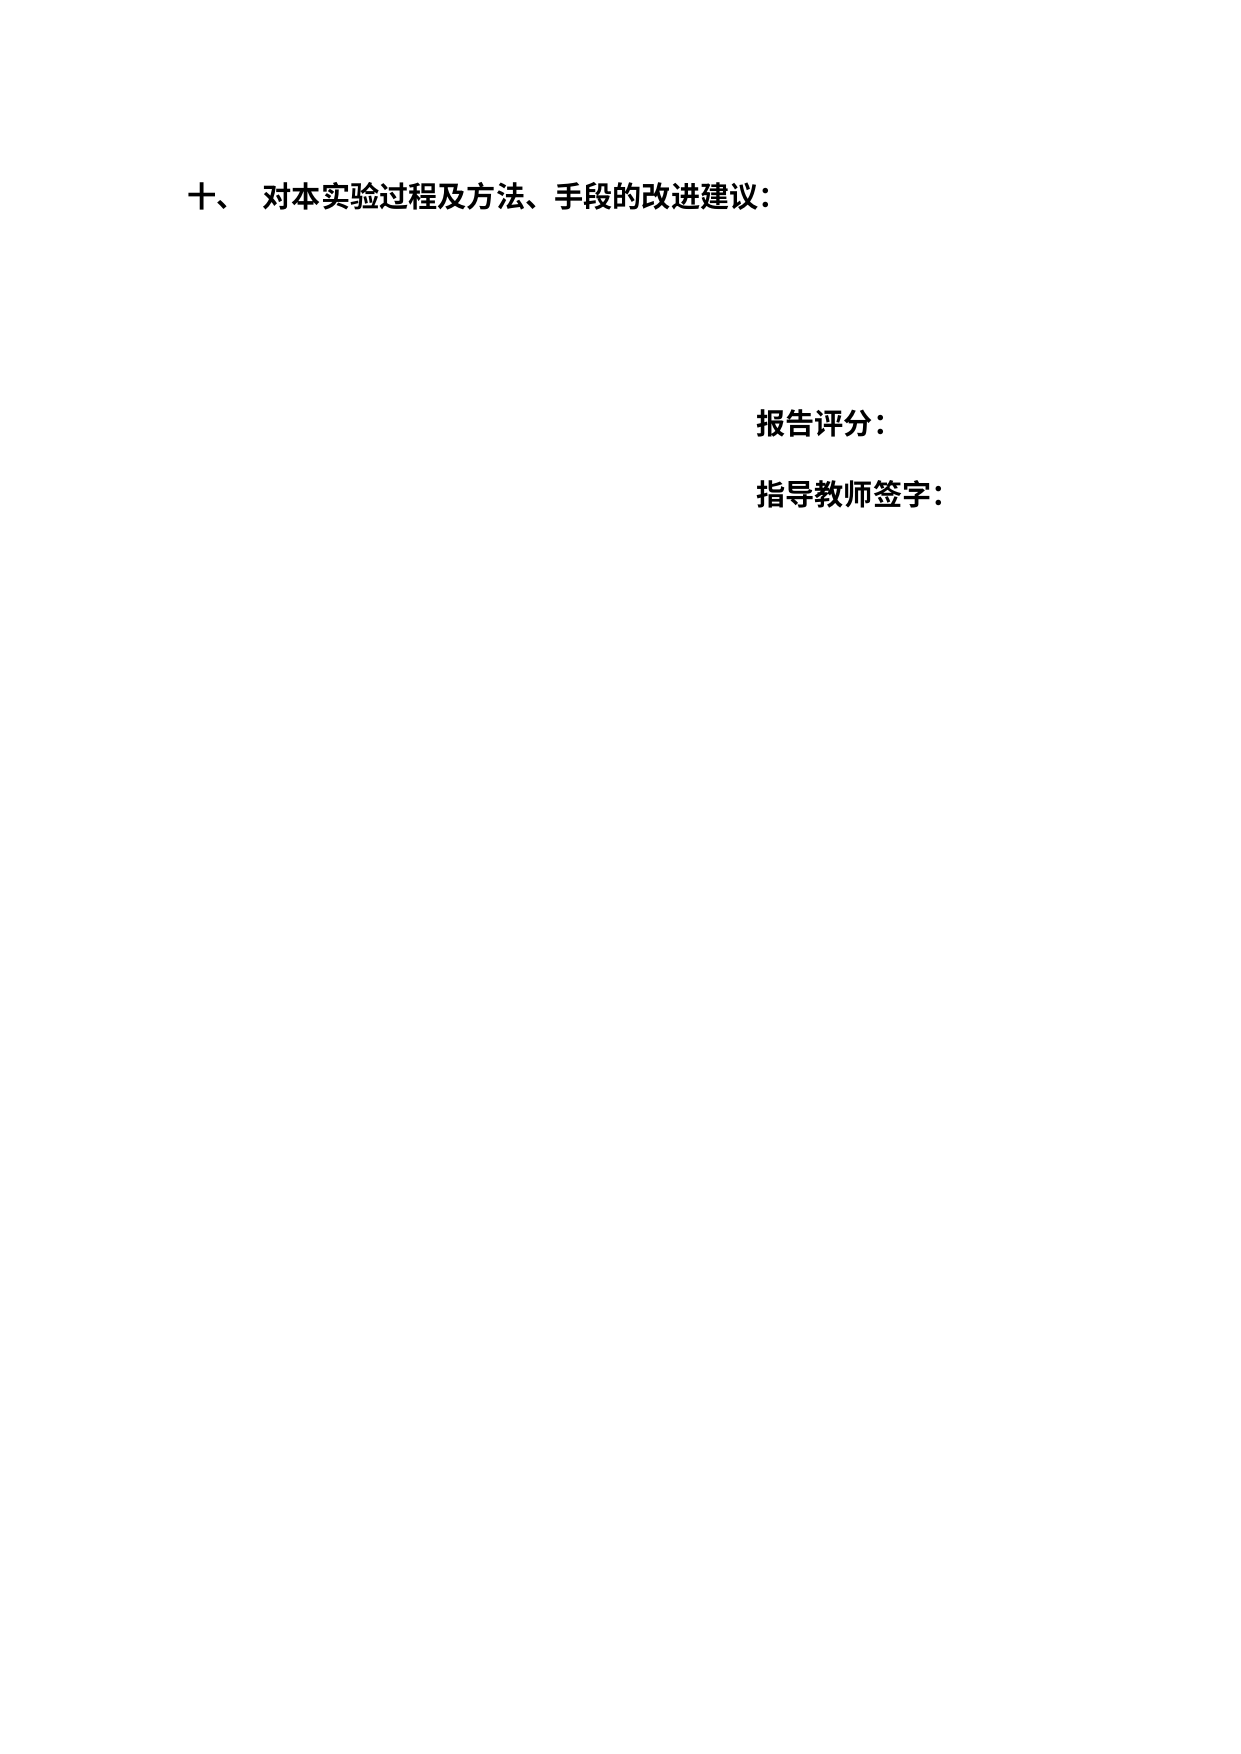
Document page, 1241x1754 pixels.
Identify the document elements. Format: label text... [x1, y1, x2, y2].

list 对本实验过程及方法、手段的改进建议： [187, 162, 1053, 227]
text 指导教师签字： [712, 461, 1053, 526]
text 报告评分： [712, 389, 1053, 454]
